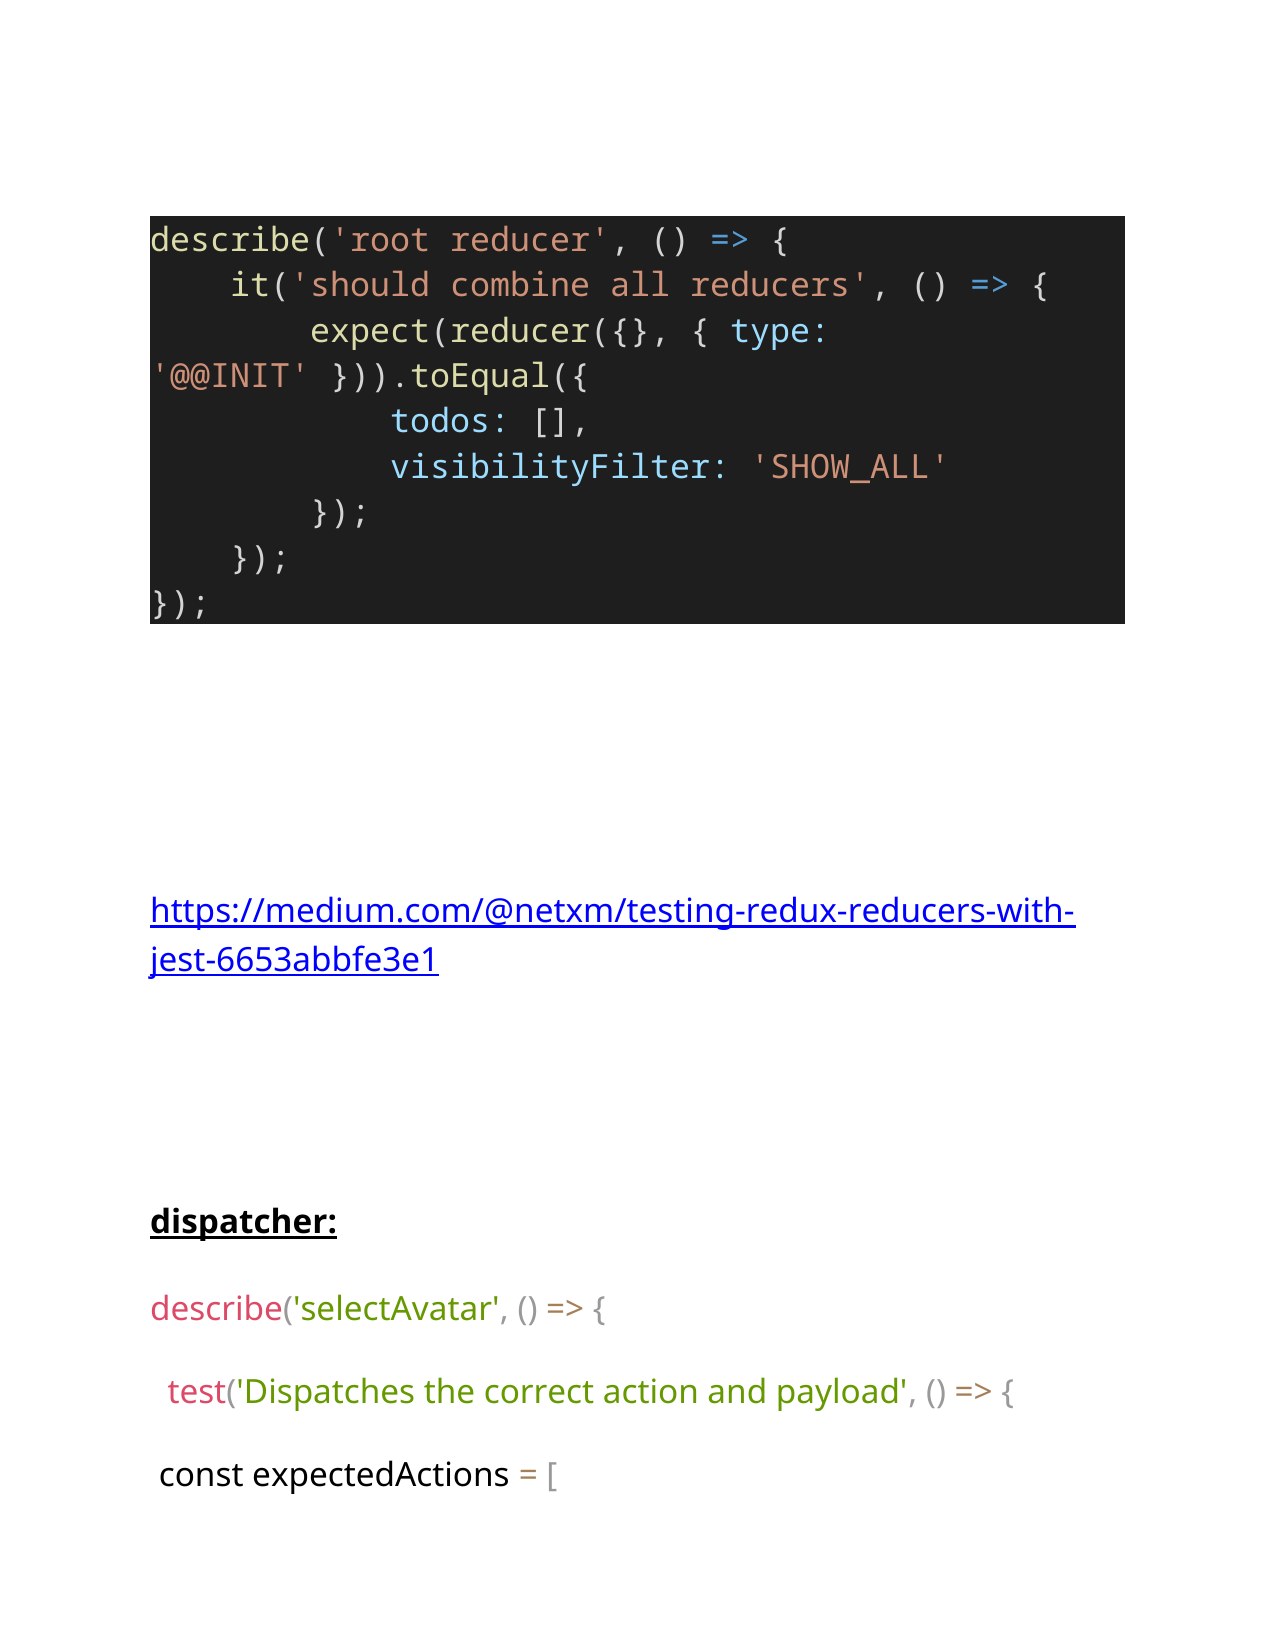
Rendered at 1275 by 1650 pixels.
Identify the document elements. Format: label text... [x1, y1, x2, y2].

text describe('root reducer', () => { [150, 216, 1125, 261]
text it('should combine all reducers', () => { [150, 261, 1125, 306]
text visibilityFilter: 'SHOW_ALL' [150, 443, 1125, 488]
text dispatcher: [150, 1198, 1125, 1244]
text }); [150, 533, 1125, 579]
text }); [150, 579, 1125, 624]
text }); [150, 488, 1125, 533]
text https://medium.com/@netxm/testing-redux-reducers-with-jest-6653abbfe3e1 [150, 887, 1125, 981]
text test('Dispatches the correct action and payload', () => { [150, 1368, 1125, 1413]
text expect(reducer({}, { type: '@@INIT' })).toEqual({ [150, 306, 1125, 397]
text const expectedActions = [ [150, 1451, 1125, 1496]
text describe('selectAvatar', () => { [150, 1285, 1125, 1330]
text todos: [], [150, 397, 1125, 443]
